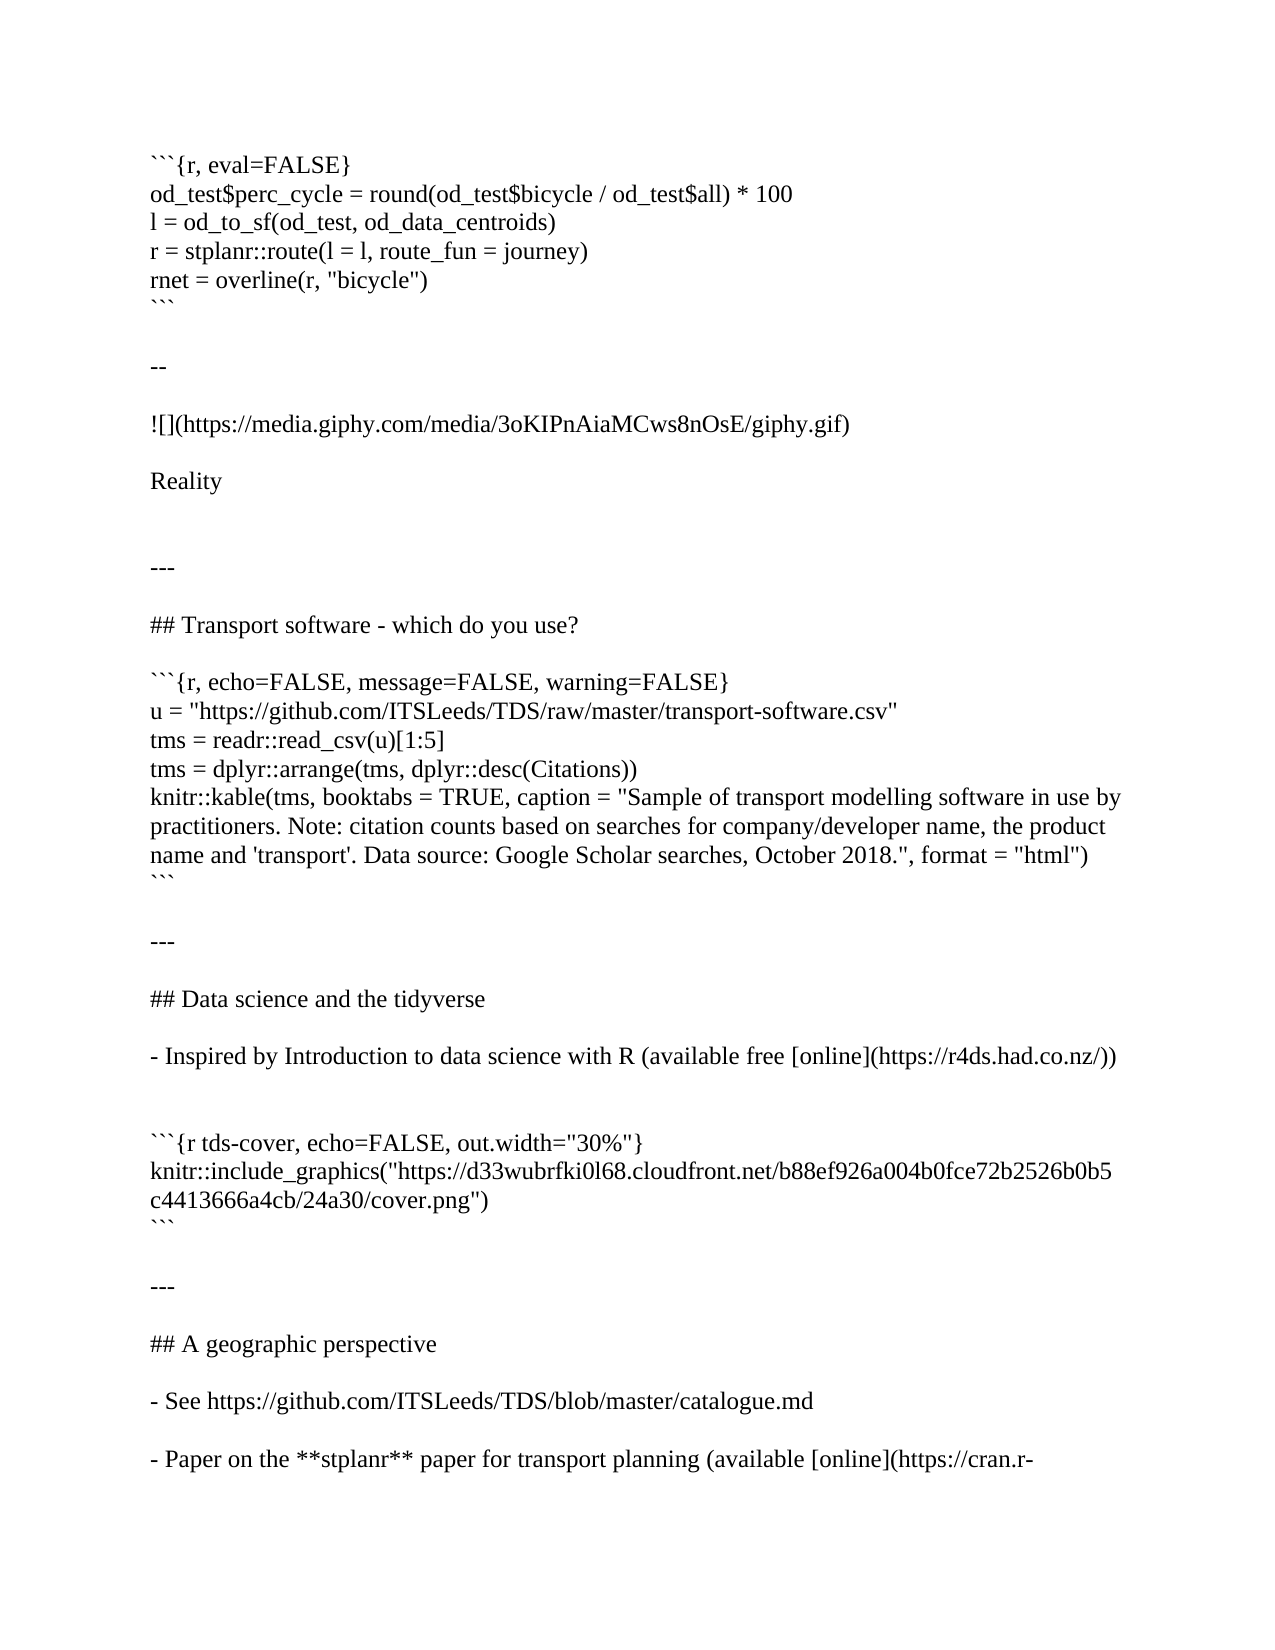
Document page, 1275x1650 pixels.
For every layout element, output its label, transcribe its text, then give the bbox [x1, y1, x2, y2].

text ## A geographic perspective [150, 1329, 1135, 1358]
text ![](https://media.giphy.com/media/3oKIPnAiaMCws8nOsE/giphy.gif) Reality [150, 409, 862, 495]
text --- [150, 1271, 1135, 1300]
list See https://github.com/ITSLeeds/TDS/blob/master/catalogue.md [150, 1386, 1135, 1415]
text knitr::kable(tms, booktabs = TRUE, caption = "Sample of transport modelling software in use by practitioners. Note: citation counts based on searches for company/developer name, the product name and 'transport'. Data source: Google Scholar searches, October 2018.", format = "html") [150, 782, 1122, 869]
text - Inspired by Introduction to data science with R (available free [online](https://r4ds.had.co.nz/)) [150, 1041, 1135, 1070]
text ```{r tds-cover, echo=FALSE, out.width="30%"} knitr::include_graphics("https://d33wubrfki0l68.cloudfront.net/b88ef926a004b0fce72b2526b0b5 c4413666a4cb/24a30/cover.png") [150, 1128, 1135, 1214]
text ```{r, echo=FALSE, message=FALSE, warning=FALSE} [150, 667, 1135, 696]
text tms = dplyr::arrange(tms, dplyr::desc(Citations)) [150, 754, 1135, 782]
text ``` [150, 294, 1135, 322]
text ``` [150, 869, 1135, 898]
text -- [150, 351, 1135, 380]
text u = "https://github.com/ITSLeeds/TDS/raw/master/transport-software.csv" tms = readr::read_csv(u)[1:5] [150, 696, 900, 754]
text --- [150, 552, 1135, 581]
list Paper on the **stplanr** paper for transport planning (available [online](https://cran.r- [150, 1444, 1135, 1473]
text r = stplanr::route(l = l, route_fun = journey) rnet = overline(r, "bicycle") [150, 236, 588, 294]
text ``` [150, 1214, 1135, 1243]
text ## Data science and the tidyverse [150, 984, 1135, 1013]
text --- [150, 926, 1135, 955]
text od_test$perc_cycle = round(od_test$bicycle / od_test$all) * 100 l = od_to_sf(od_test, od_data_centroids) [150, 179, 795, 236]
text ## Transport software - which do you use? [150, 610, 1135, 639]
text ```{r, eval=FALSE} [150, 150, 1135, 179]
